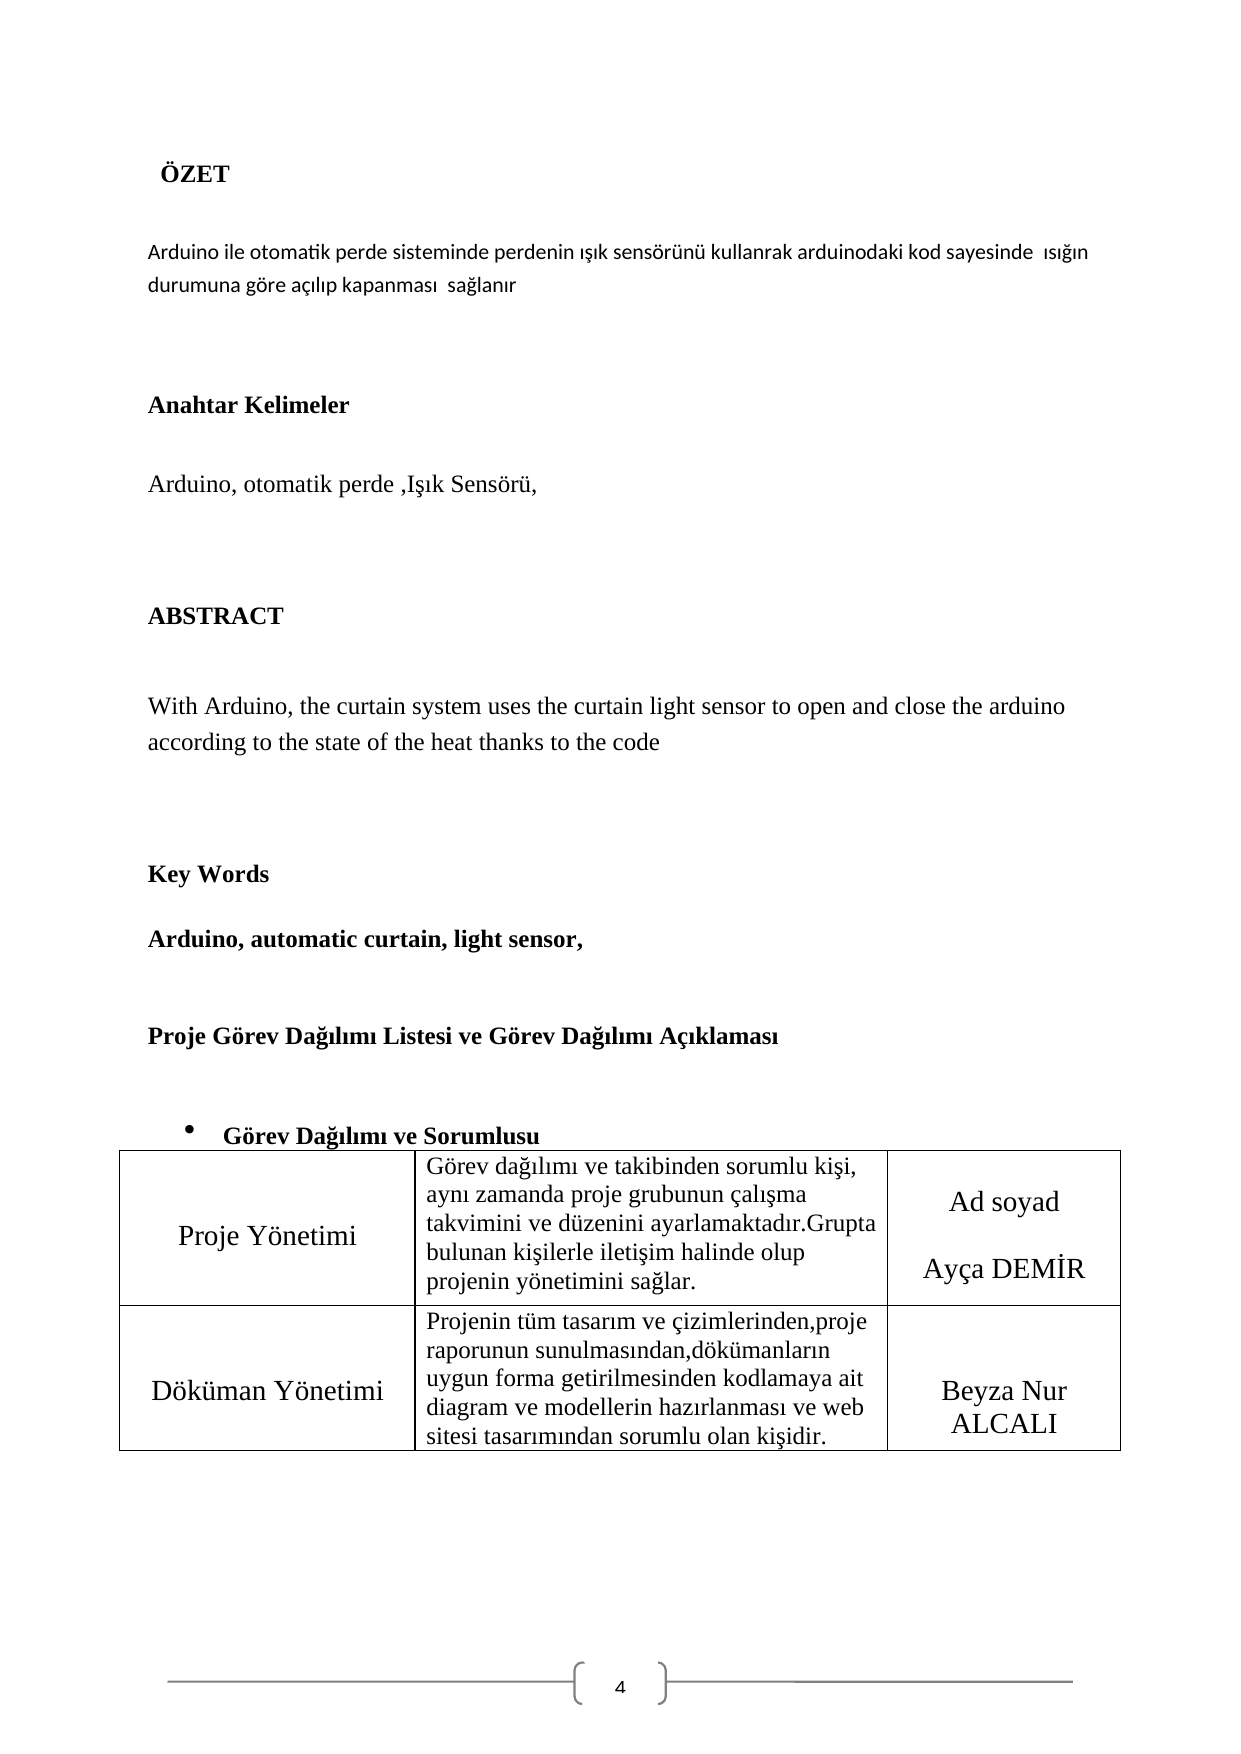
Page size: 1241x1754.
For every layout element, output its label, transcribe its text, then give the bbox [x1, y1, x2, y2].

text Arduino, otomatik perde ,Işık Sensörü, [148, 469, 1093, 498]
table_cell Beyza Nur ALCALI [888, 1306, 1120, 1450]
table_header Görev dağılımı ve takibinden sorumlu kişi, aynı zamanda proje grubunun çalışma takvimini ve düzenini ayarlamaktadır.Grupta bulunan kişilerle iletişim halinde olup projenin yönetimini sağlar. [416, 1151, 887, 1305]
table_cell Projenin tüm tasarım ve çizimlerinden,proje raporunun sunulmasından,dökümanların uygun forma getirilmesinden kodlamaya ait diagram ve modellerin hazırlanması ve web sitesi tasarımından sorumlu olan kişidir. [416, 1306, 887, 1450]
subtitle ABSTRACT [148, 589, 1093, 630]
table_header Proje Yönetimi [120, 1151, 414, 1305]
table_header Ad soyad Ayça DEMİR [888, 1151, 1120, 1305]
text With Arduino, the curtain system uses the curtain light sensor to open and close the arduino according to the state of the heat thanks to the code [148, 691, 1093, 756]
subtitle Görev Dağılımı ve Sorumlusu [185, 1109, 1093, 1150]
table_cell Döküman Yönetimi [120, 1306, 414, 1450]
subtitle Arduino, automatic curtain, light sensor, [148, 912, 1093, 952]
subtitle Key Words [148, 848, 1093, 888]
text Arduino ile otomatik perde sisteminde perdenin ışık sensörünü kullanrak arduinodaki kod sayesinde ısığın durumuna göre açılıp kapanması sağlanır [148, 238, 1093, 298]
subtitle ÖZET [148, 148, 1093, 188]
subtitle Proje Görev Dağılımı Listesi ve Görev Dağılımı Açıklaması [148, 1009, 1093, 1050]
subtitle Anahtar Kelimeler [148, 378, 1093, 419]
